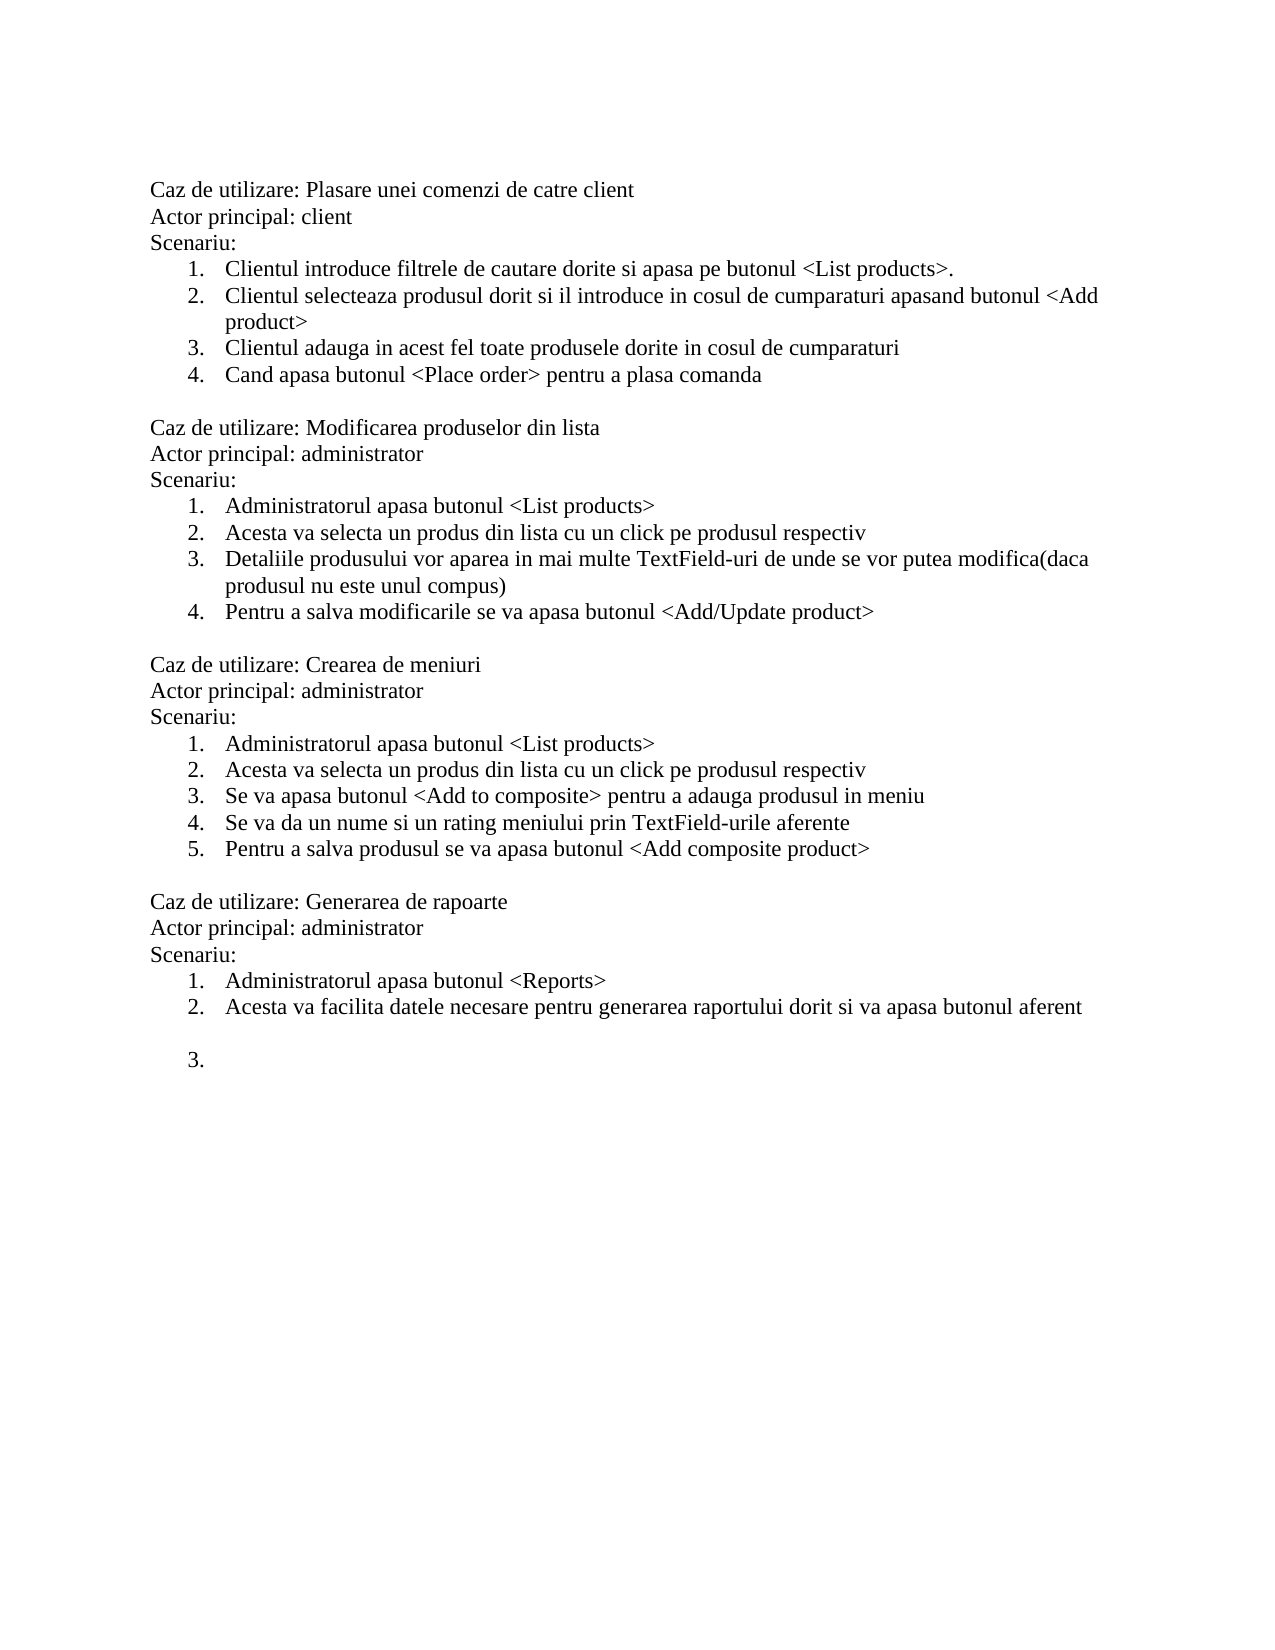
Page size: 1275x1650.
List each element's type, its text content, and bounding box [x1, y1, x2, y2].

text Caz de utilizare: Crearea de meniuri [150, 651, 1125, 677]
text Actor principal: administrator [150, 677, 1125, 703]
list Acesta va selecta un produs din lista cu un click pe produsul respectiv [187, 756, 1125, 782]
list Administratorul apasa butonul <Reports> [187, 967, 1125, 993]
list Clientul selecteaza produsul dorit si il introduce in cosul de cumparaturi apasand butonul <Add product> [187, 282, 1125, 334]
list Acesta va selecta un produs din lista cu un click pe produsul respectiv [187, 519, 1125, 545]
list Detaliile produsului vor aparea in mai multe TextField-uri de unde se vor putea modifica(daca produsul nu este unul compus) [187, 545, 1125, 598]
text Actor principal: administrator [150, 914, 1125, 941]
list Administratorul apasa butonul <List products> [187, 493, 1125, 519]
list Cand apasa butonul <Place order> pentru a plasa comanda [187, 361, 1125, 387]
list Clientul introduce filtrele de cautare dorite si apasa pe butonul <List products>. [187, 255, 1125, 282]
list Acesta va facilita datele necesare pentru generarea raportului dorit si va apasa butonul aferent [187, 993, 1125, 1020]
text Actor principal: client [150, 203, 1125, 229]
text Scenariu: [150, 229, 1125, 255]
text Caz de utilizare: Generarea de rapoarte [150, 888, 1125, 914]
list Administratorul apasa butonul <List products> [187, 730, 1125, 756]
text Caz de utilizare: Plasare unei comenzi de catre client [150, 176, 1125, 203]
list Se va da un nume si un rating meniului prin TextField-urile aferente [187, 809, 1125, 835]
text Scenariu: [150, 466, 1125, 493]
list Pentru a salva produsul se va apasa butonul <Add composite product> [187, 835, 1125, 862]
list Clientul adauga in acest fel toate produsele dorite in cosul de cumparaturi [187, 334, 1125, 361]
list Se va apasa butonul <Add to composite> pentru a adauga produsul in meniu [187, 782, 1125, 809]
text Caz de utilizare: Modificarea produselor din lista [150, 413, 1125, 440]
list Pentru a salva modificarile se va apasa butonul <Add/Update product> [187, 598, 1125, 624]
text Scenariu: [150, 703, 1125, 730]
text Actor principal: administrator [150, 440, 1125, 466]
text Scenariu: [150, 941, 1125, 967]
